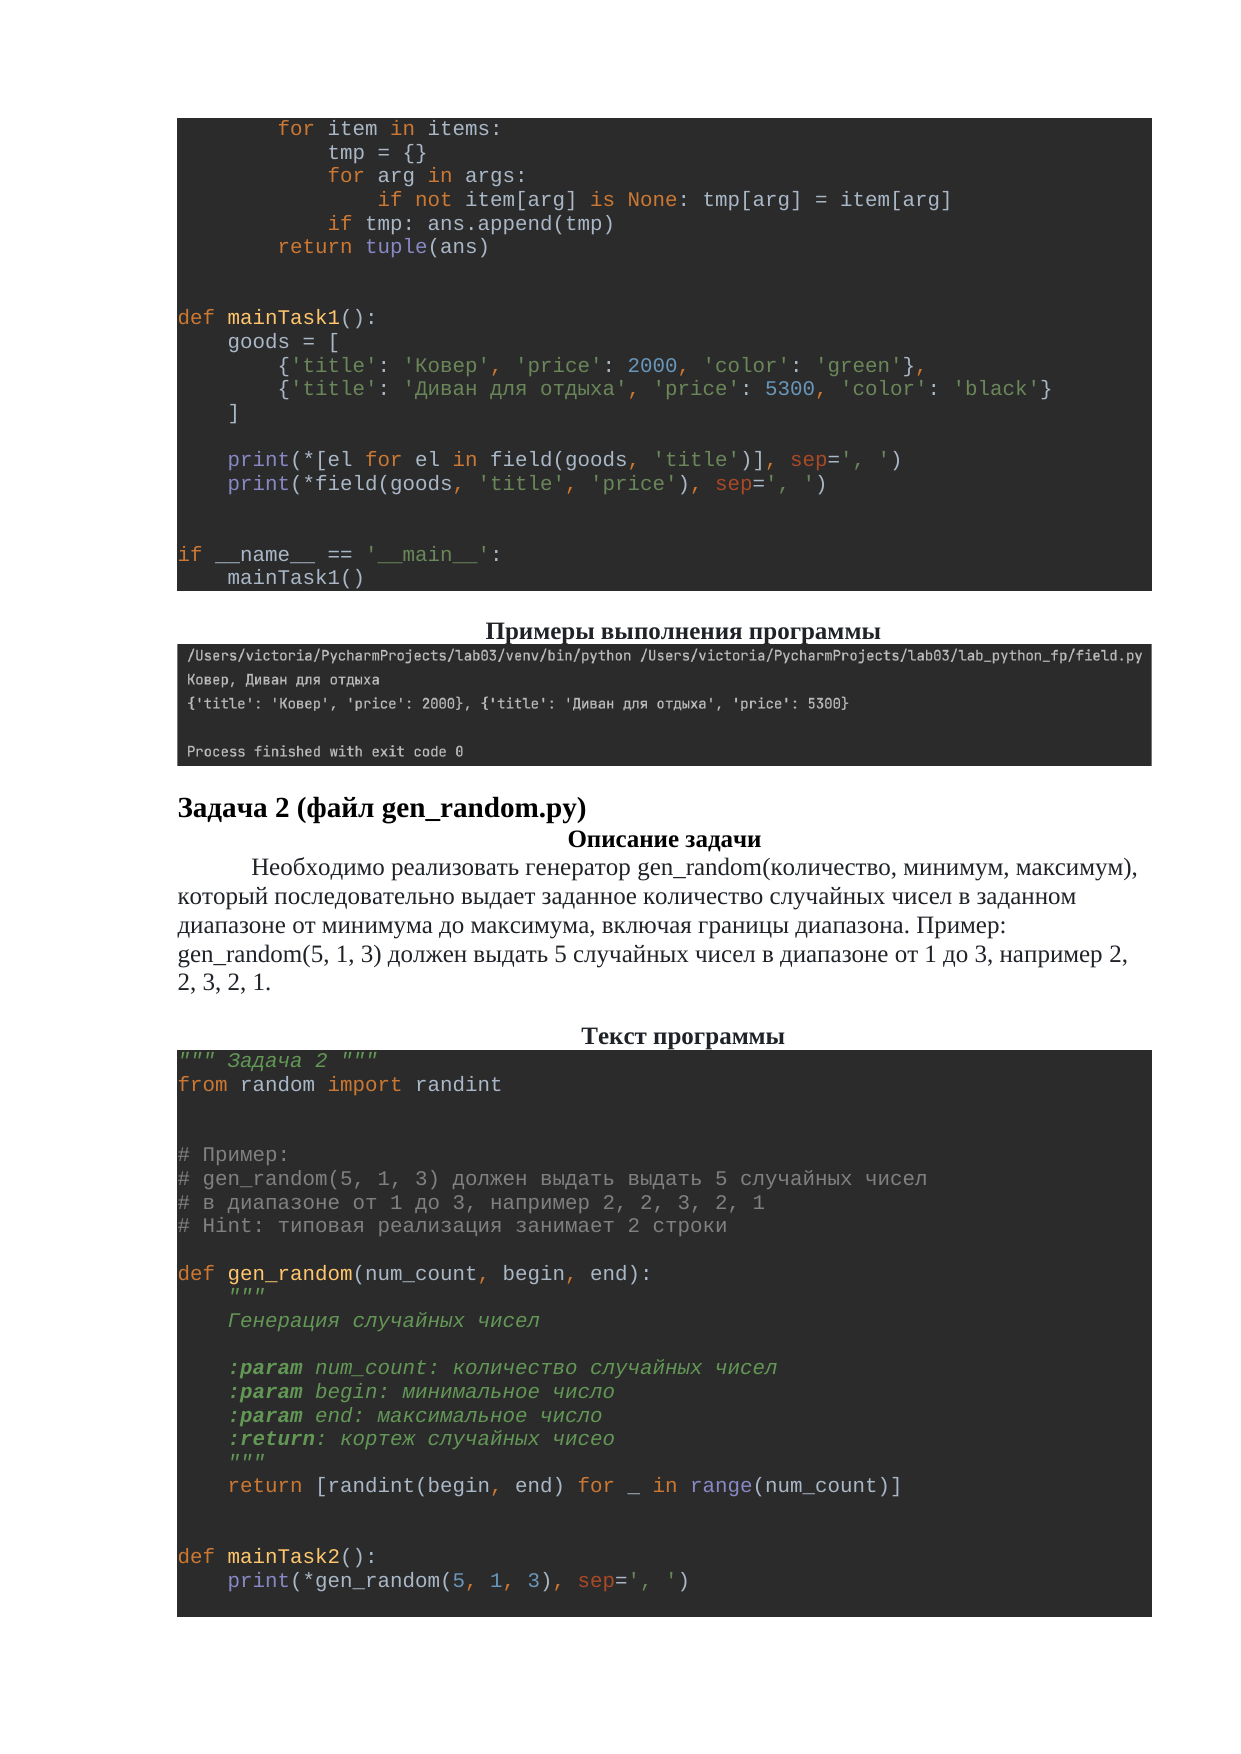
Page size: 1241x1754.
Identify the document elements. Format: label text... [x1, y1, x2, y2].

text gen_random(5, 1, 3) должен выдать 5 случайных чисел в диапазоне от 1 до 3, например 2, 2, 3, 2, 1. [177, 939, 1152, 996]
picture [177, 644, 1152, 766]
text Описание задачи [177, 824, 1152, 852]
text Необходимо реализовать генератор gen_random(количество, минимум, максимум), который последовательно выдает заданное количество случайных чисел в заданном диапазоне от минимума до максимума, включая границы диапазона. Пример: [177, 852, 1152, 939]
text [177, 118, 1152, 591]
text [177, 1050, 1152, 1617]
text Текст программы [215, 1021, 1152, 1050]
text Задача 2 (файл gen_random.py) [177, 790, 1152, 824]
text Примеры выполнения программы [215, 616, 1152, 644]
